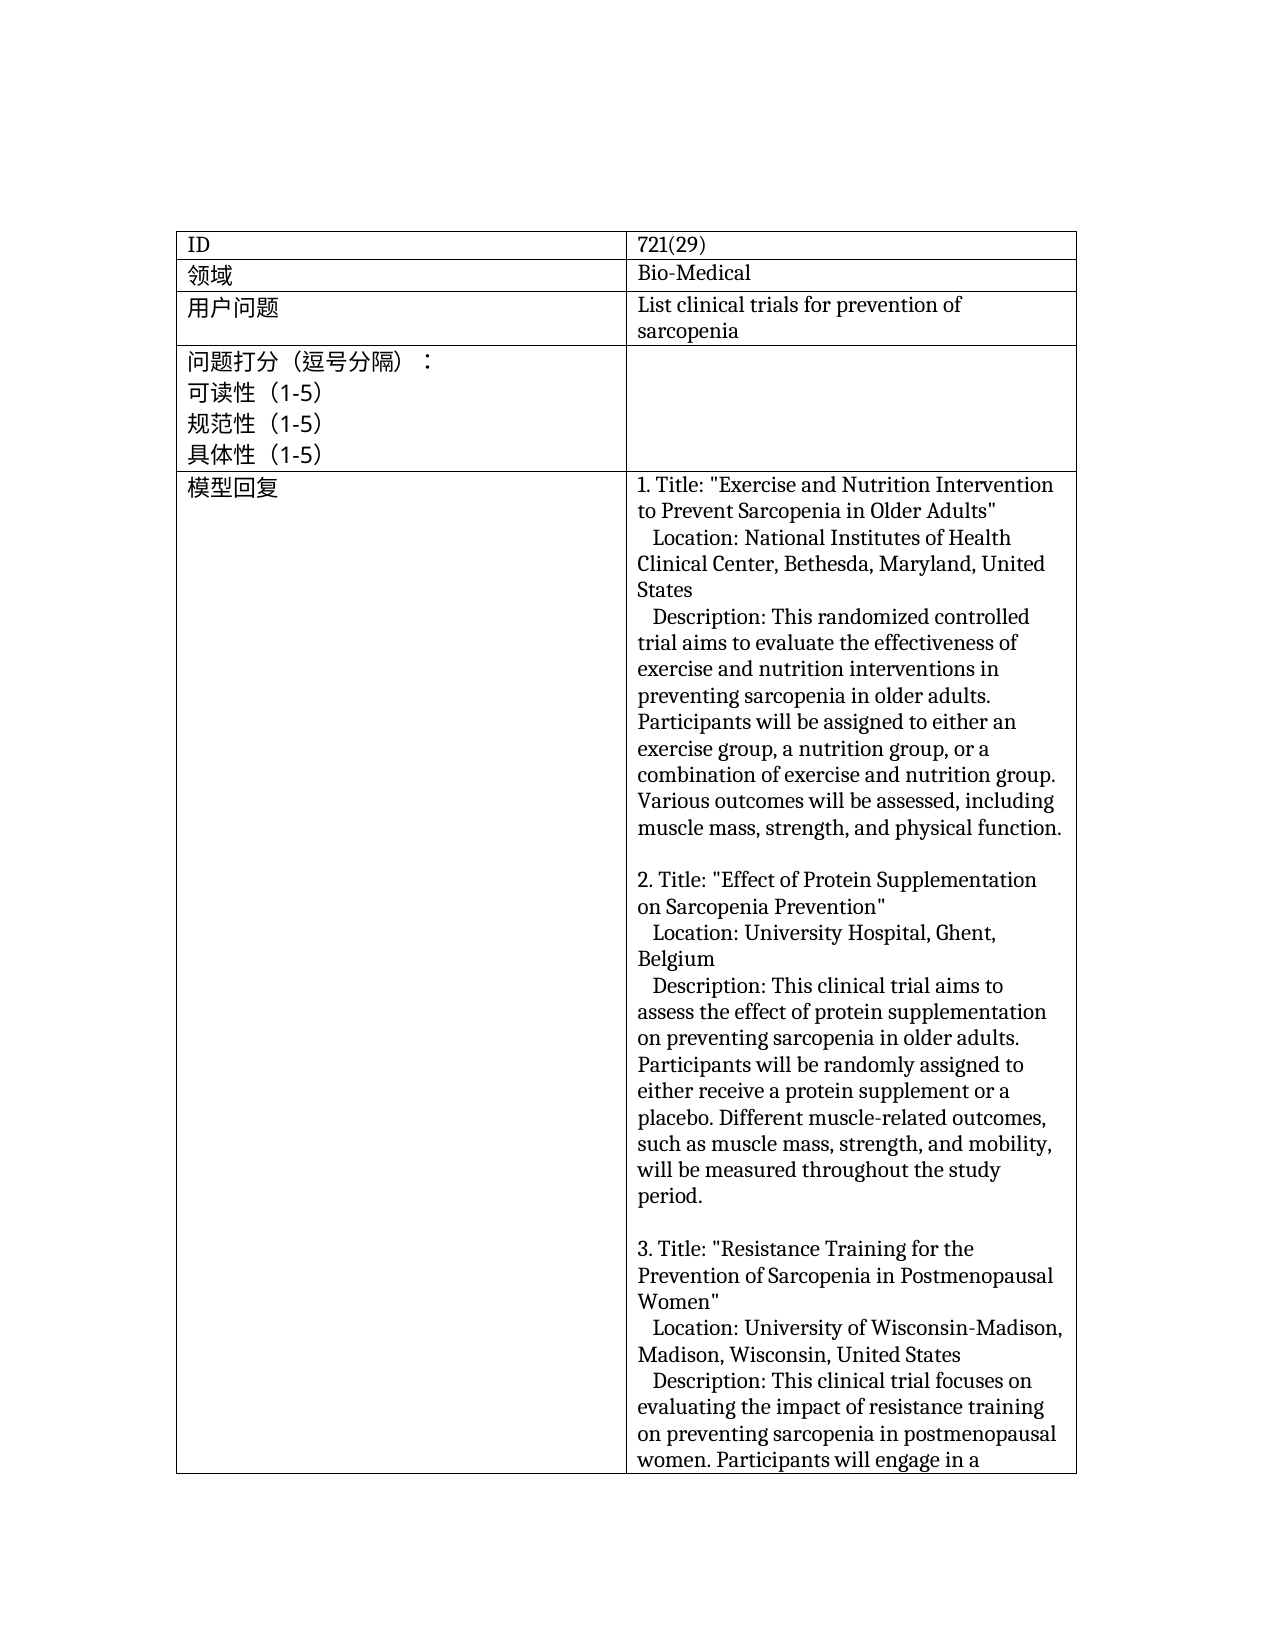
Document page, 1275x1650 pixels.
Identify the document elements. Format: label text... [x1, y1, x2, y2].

table_cell Bio-Medical [627, 260, 1076, 291]
table_cell [627, 346, 1076, 471]
table_header 721(29) [627, 232, 1076, 259]
table_header ID [177, 232, 626, 259]
table_cell 模型回复 [177, 472, 626, 1473]
table_cell 用户问题 [177, 292, 626, 345]
table_cell 领域 [177, 260, 626, 291]
table_cell 问题打分（逗号分隔）： 可读性（1-5） 规范性（1-5） 具体性（1-5） [177, 346, 626, 471]
table_cell List clinical trials for prevention of sarcopenia [627, 292, 1076, 345]
